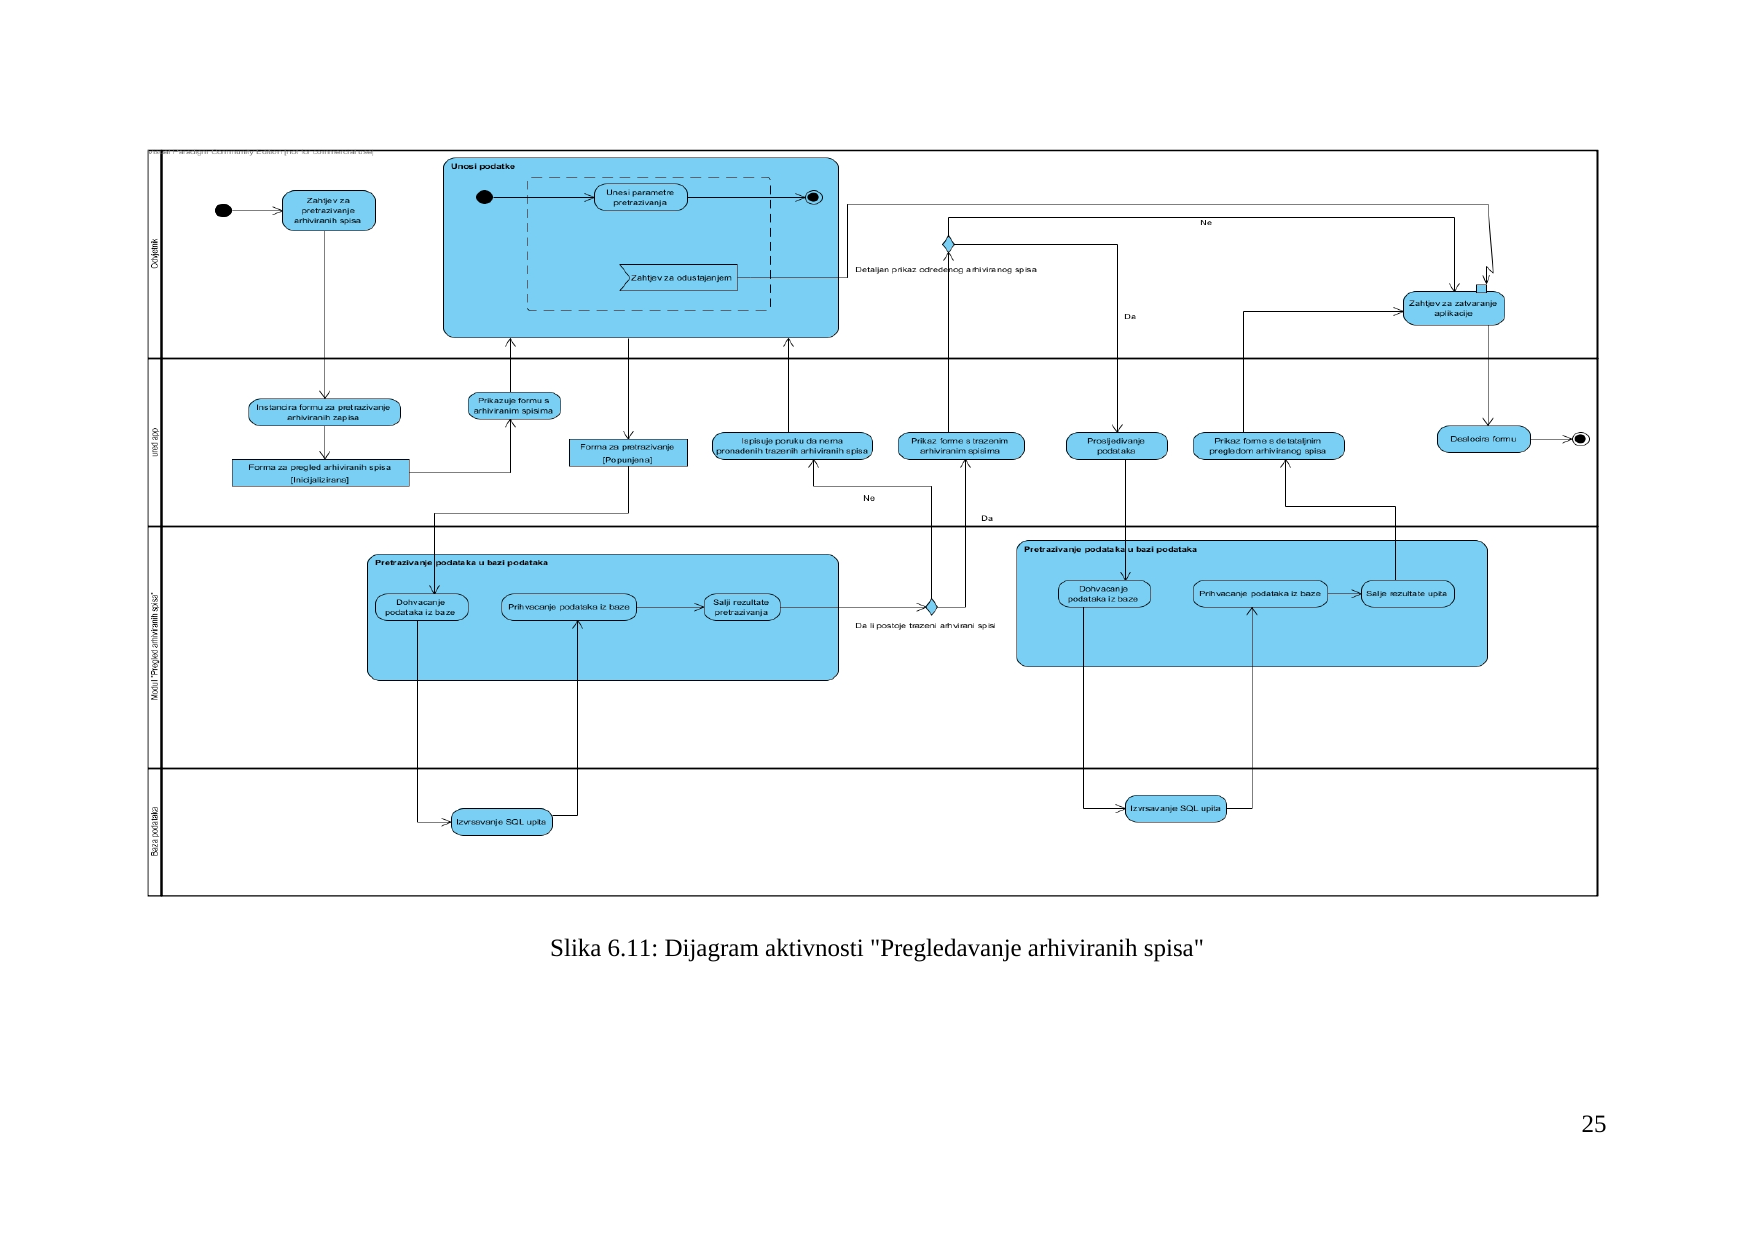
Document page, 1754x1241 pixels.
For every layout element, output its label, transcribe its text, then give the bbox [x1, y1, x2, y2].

picture [147, 147, 1601, 898]
